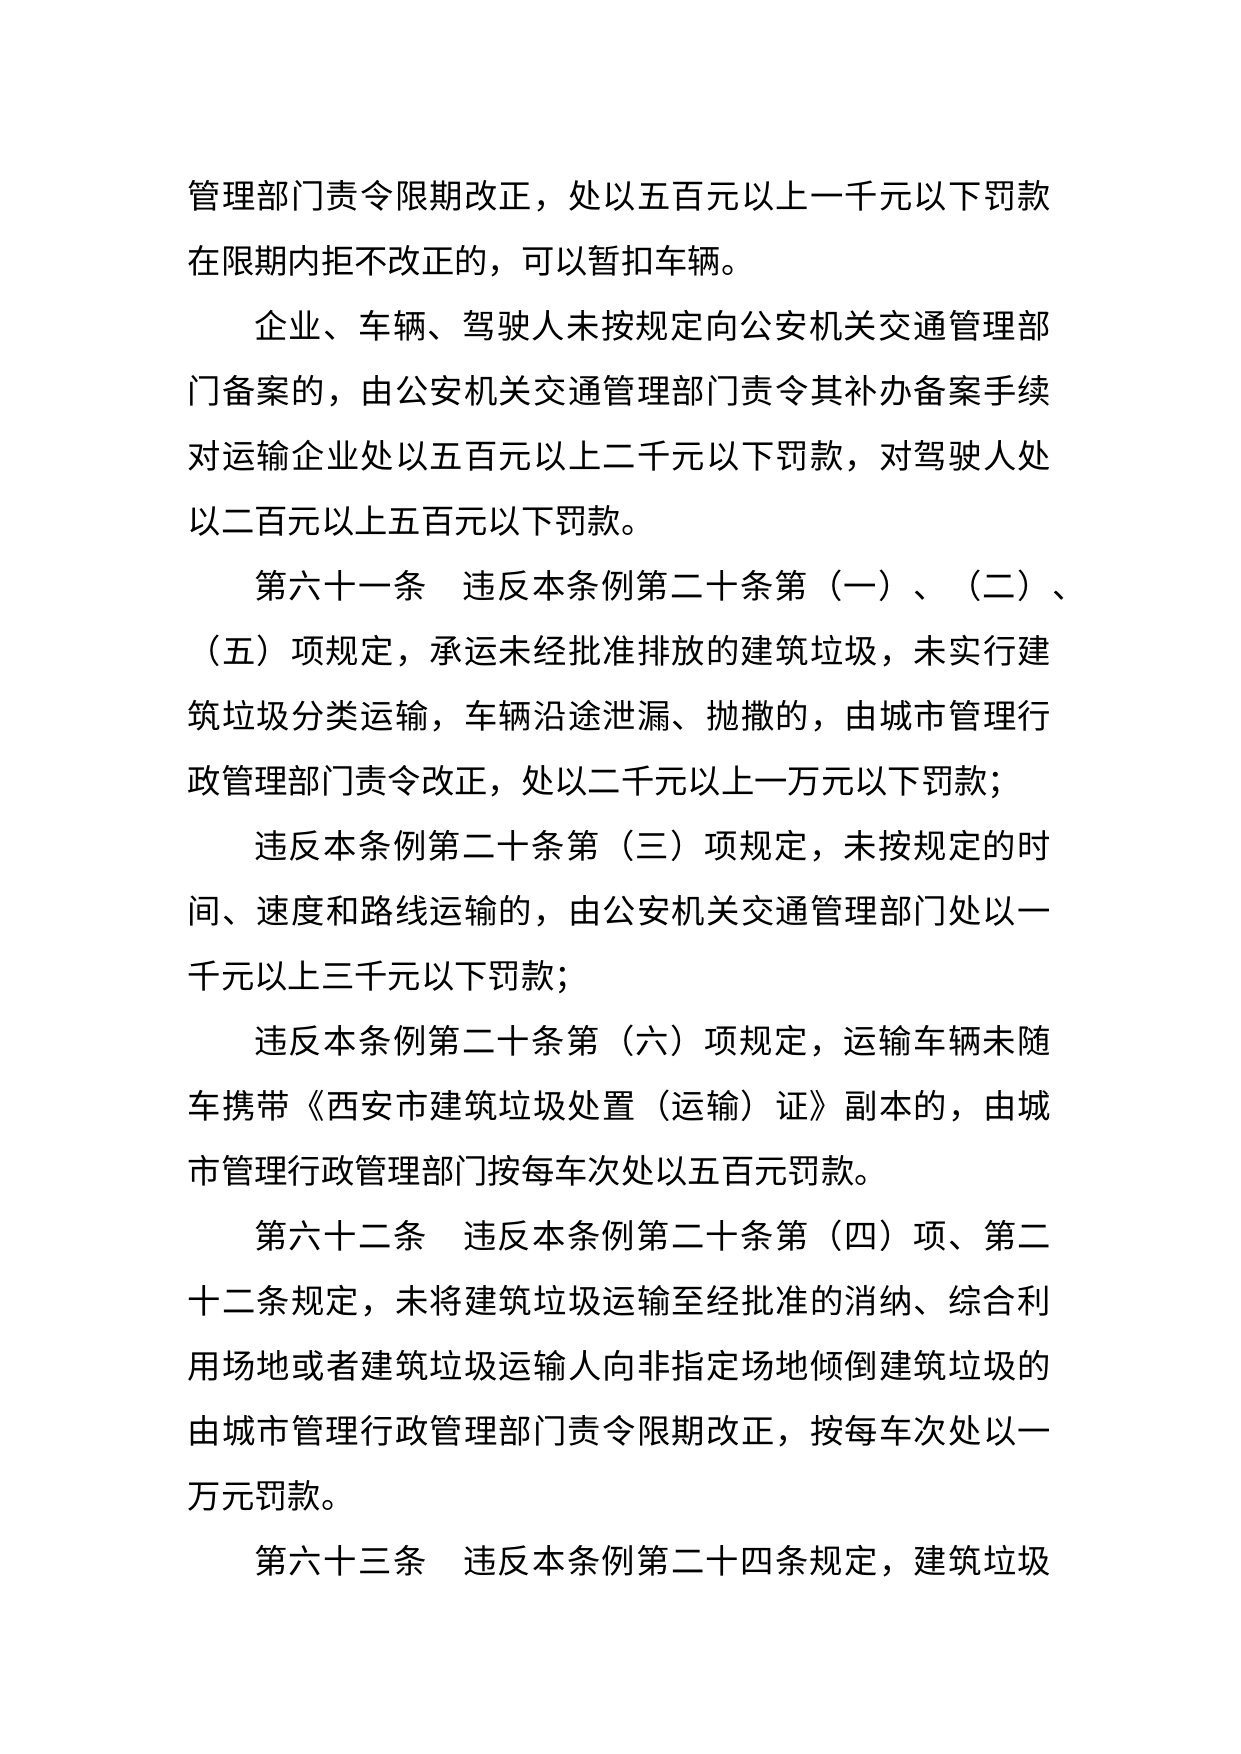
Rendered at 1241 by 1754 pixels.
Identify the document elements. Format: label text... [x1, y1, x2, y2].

text 违反本条例第二十条第（六）项规定，运输车辆未随车携带《西安市建筑垃圾处置（运输）证》副本的，由城市管理行政管理部门按每车次处以五百元罚款。 [187, 1007, 1053, 1202]
text 第六十一条 违反本条例第二十条第（一）、（二）、（五）项规定，承运未经批准排放的建筑垃圾，未实行建筑垃圾分类运输，车辆沿途泄漏、抛撒的，由城市管理行政管理部门责令改正，处以二千元以上一万元以下罚款； [187, 552, 1053, 812]
text 企业、车辆、驾驶人未按规定向公安机关交通管理部门备案的，由公安机关交通管理部门责令其补办备案手续，对运输企业处以五百元以上二千元以下罚款，对驾驶人处以二百元以上五百元以下罚款。 [187, 292, 1053, 552]
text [187, 1527, 1053, 1592]
text 违反本条例第二十条第（三）项规定，未按规定的时间、速度和路线运输的，由公安机关交通管理部门处以一千元以上三千元以下罚款； [187, 812, 1053, 1007]
text 第六十二条 违反本条例第二十条第（四）项、第二十二条规定，未将建筑垃圾运输至经批准的消纳、综合利用场地或者建筑垃圾运输人向非指定场地倾倒建筑垃圾的，由城市管理行政管理部门责令限期改正，按每车次处以一万元罚款。 [187, 1202, 1053, 1527]
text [187, 162, 1053, 292]
